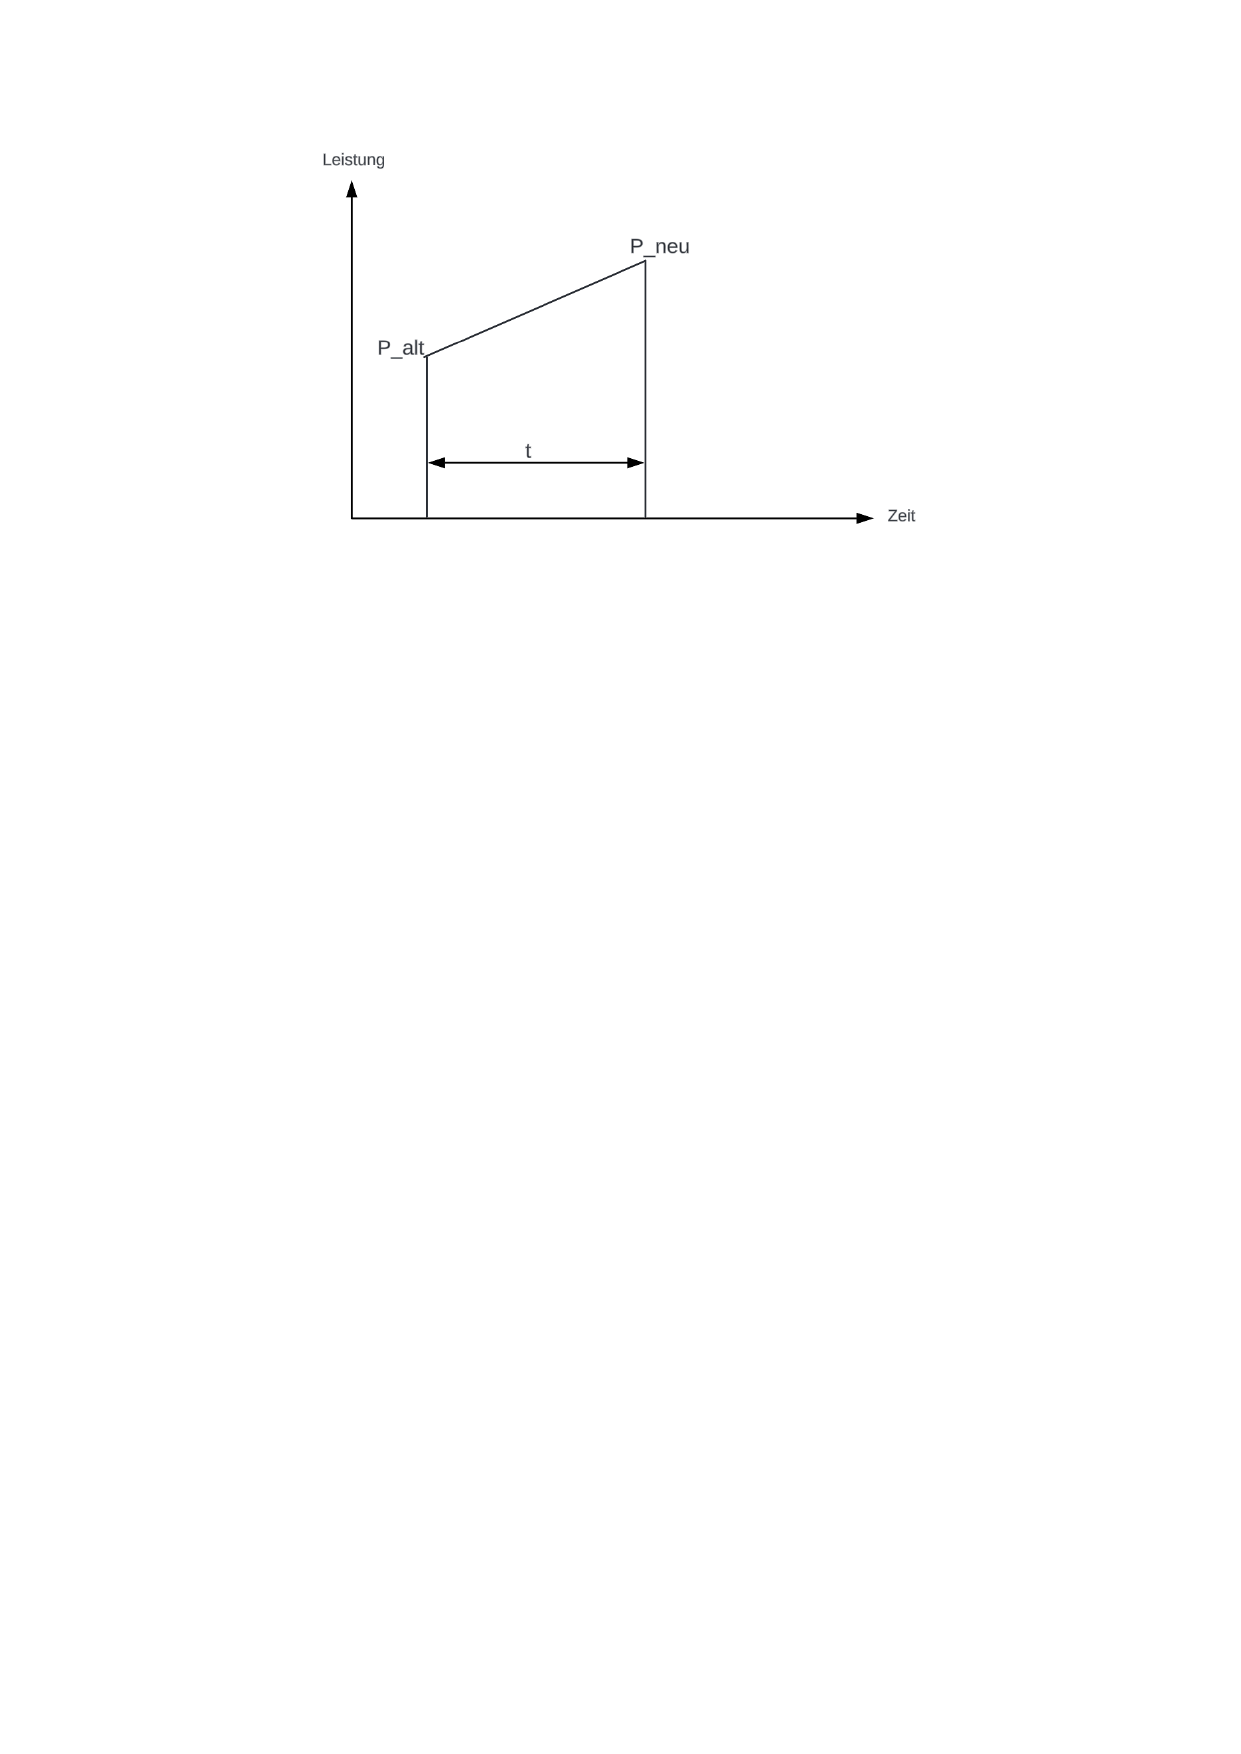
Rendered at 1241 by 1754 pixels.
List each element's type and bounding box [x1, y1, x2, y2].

picture [320, 147, 920, 537]
